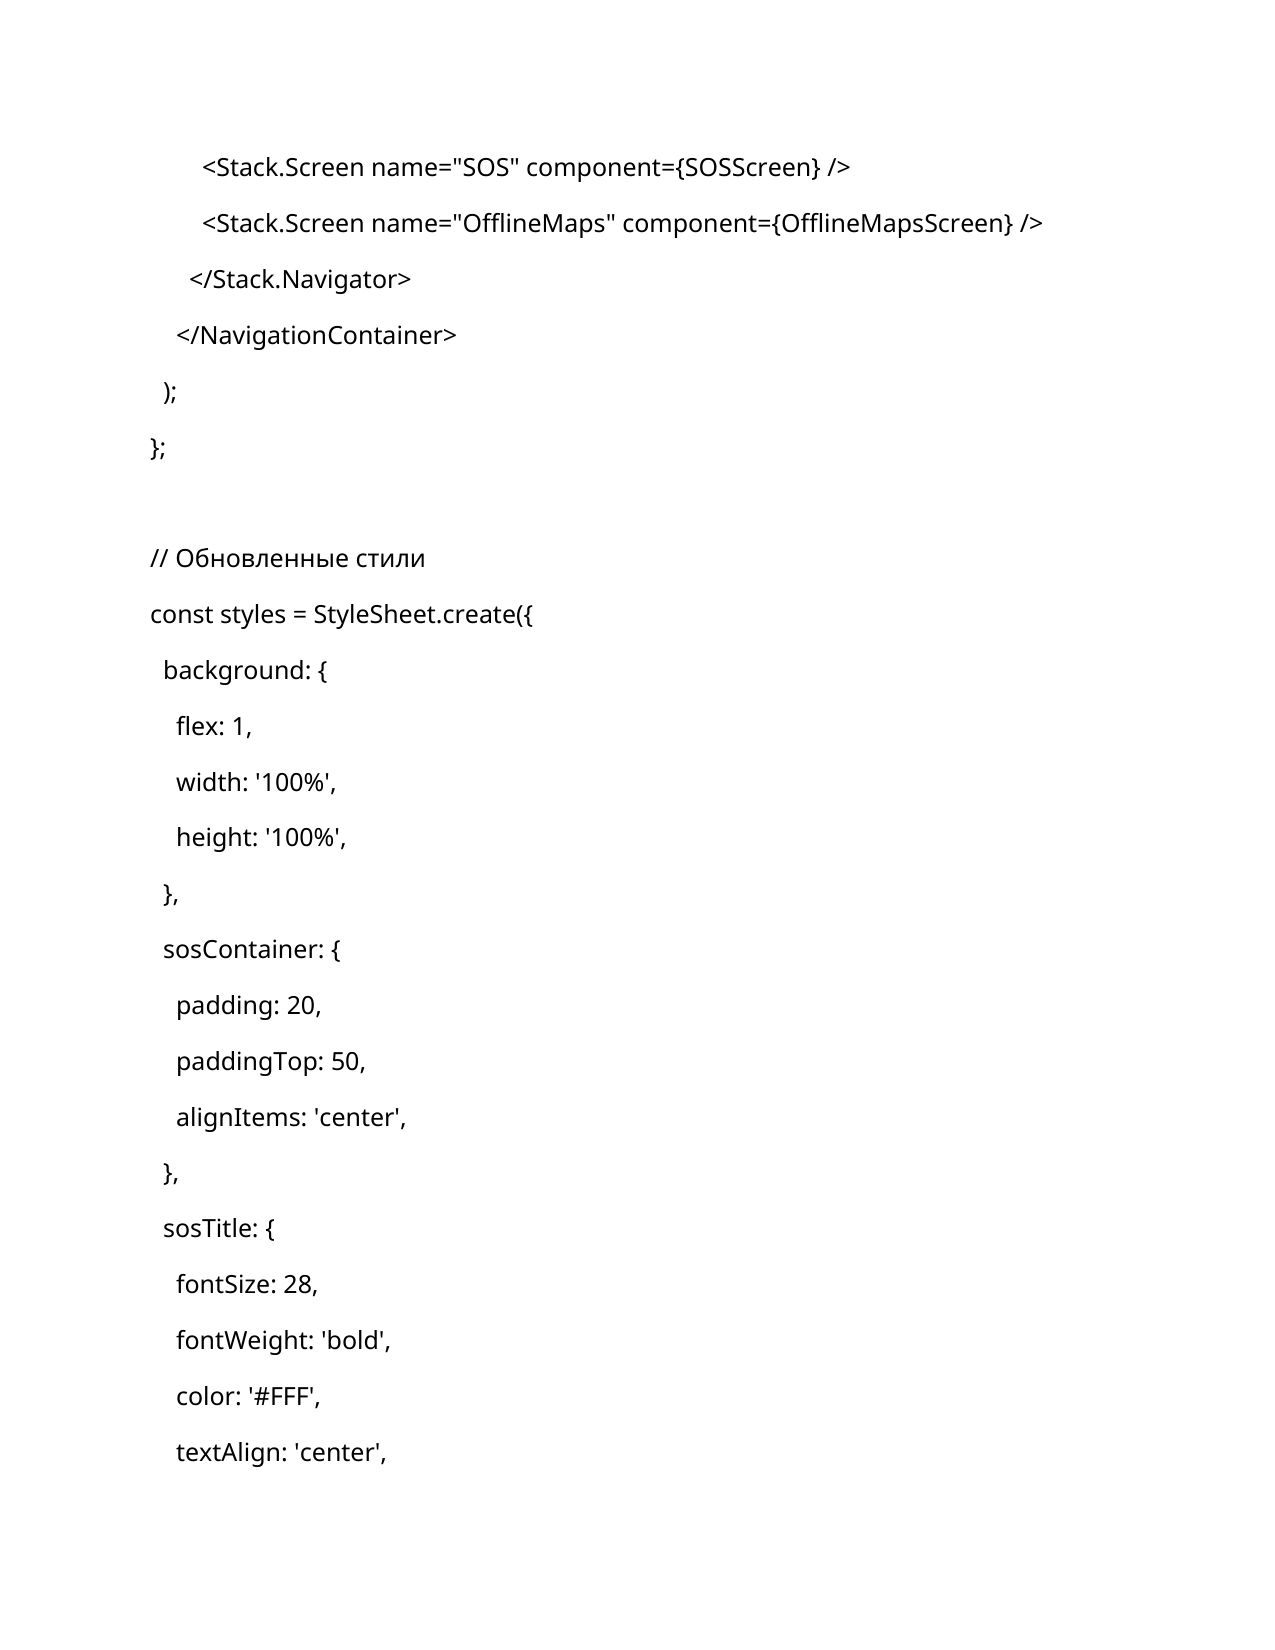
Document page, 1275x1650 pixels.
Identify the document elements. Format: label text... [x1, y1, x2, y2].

text textAlign: 'center', [150, 1434, 1125, 1468]
text color: '#FFF', [150, 1378, 1125, 1412]
text // Обновленные стили [150, 541, 1125, 575]
text ); [150, 373, 1125, 407]
text height: '100%', [150, 820, 1125, 854]
text }; [150, 429, 1125, 463]
text padding: 20, [150, 987, 1125, 1022]
text }, [150, 1155, 1125, 1189]
text width: '100%', [150, 764, 1125, 798]
text sosContainer: { [150, 932, 1125, 966]
text <Stack.Screen name="OfflineMaps" component={OfflineMapsScreen} /> [150, 206, 1125, 240]
text </Stack.Navigator> [150, 262, 1125, 296]
text paddingTop: 50, [150, 1043, 1125, 1077]
text fontSize: 28, [150, 1267, 1125, 1301]
text background: { [150, 652, 1125, 687]
text fontWeight: 'bold', [150, 1322, 1125, 1357]
text flex: 1, [150, 708, 1125, 742]
text }, [150, 876, 1125, 910]
text const styles = StyleSheet.create({ [150, 597, 1125, 631]
text </NavigationContainer> [150, 317, 1125, 352]
text alignItems: 'center', [150, 1099, 1125, 1133]
text <Stack.Screen name="SOS" component={SOSScreen} /> [150, 150, 1125, 184]
text sosTitle: { [150, 1211, 1125, 1245]
